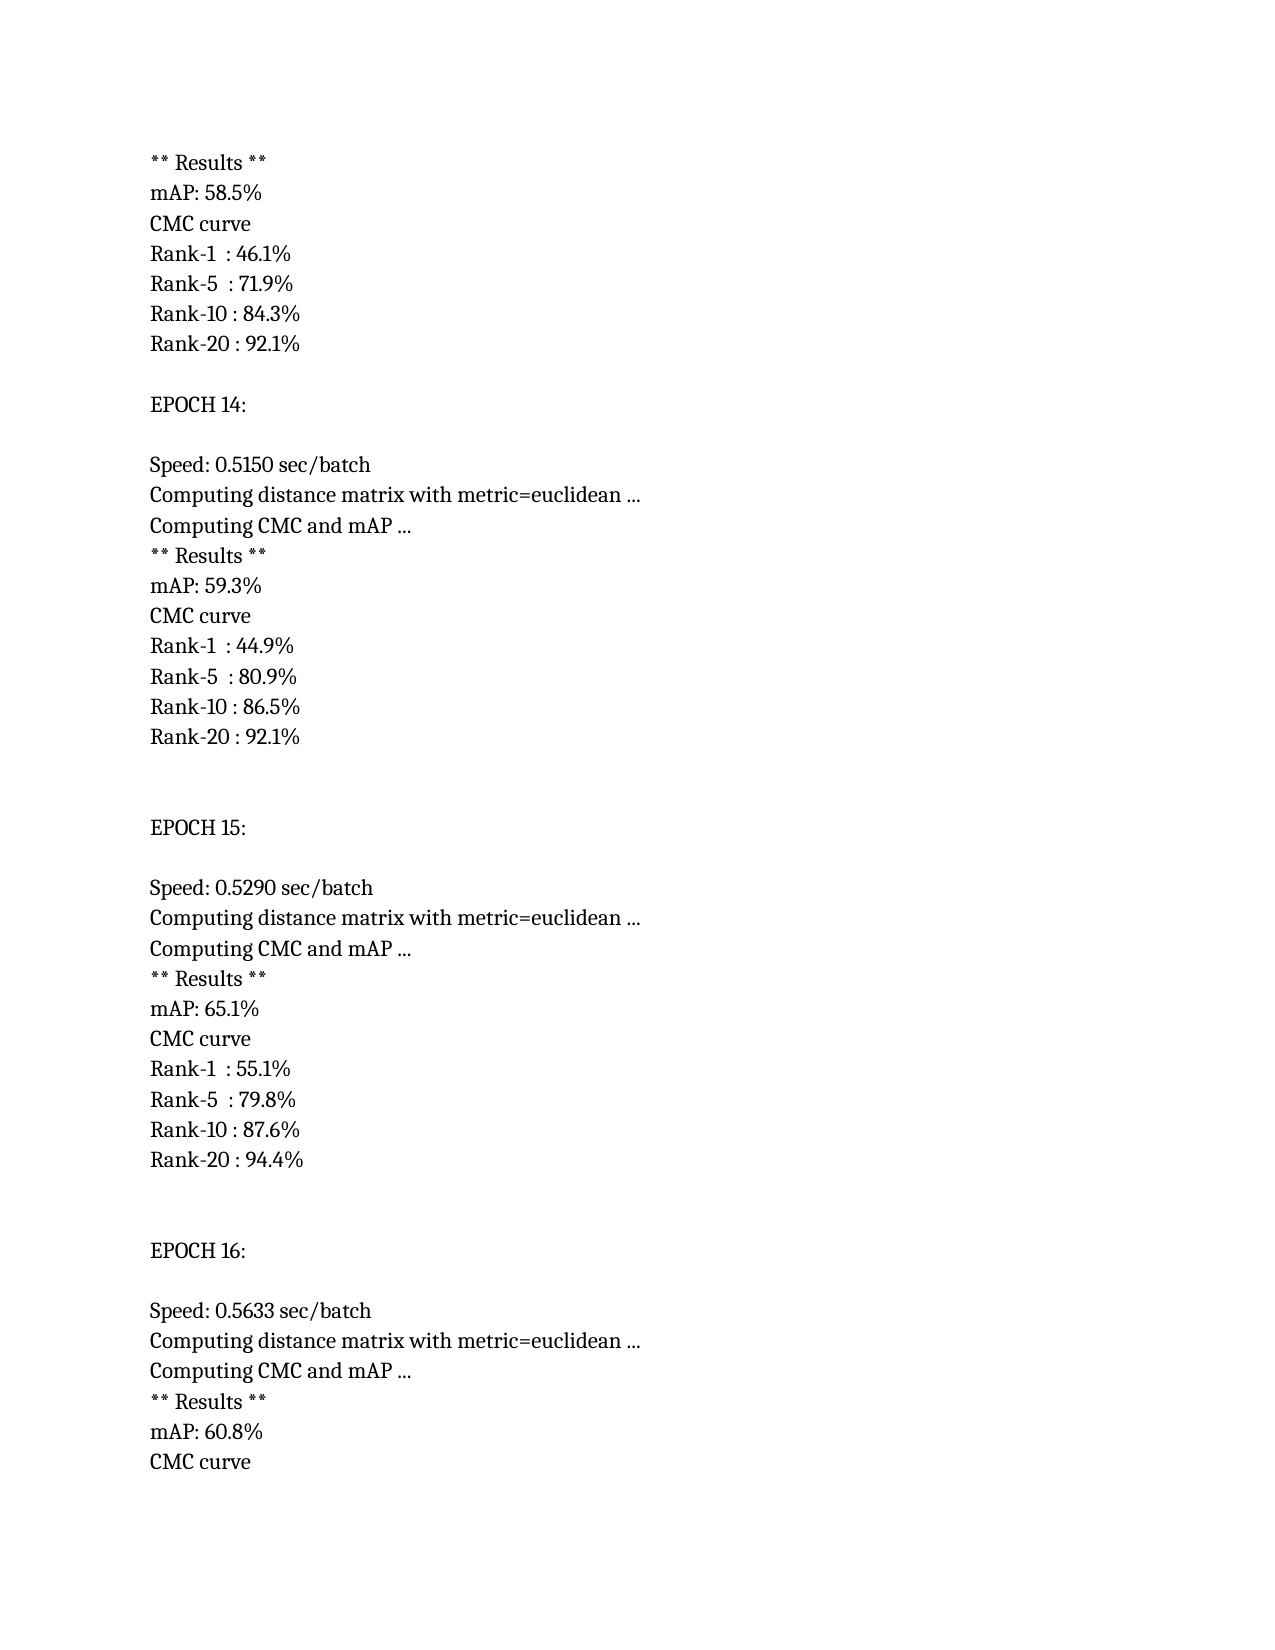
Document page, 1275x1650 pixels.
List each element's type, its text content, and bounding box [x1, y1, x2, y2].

text Computing CMC and mAP ... [150, 935, 1125, 962]
text Rank-1 : 44.9% [150, 633, 1125, 660]
text Speed: 0.5633 sec/batch [150, 1298, 1125, 1324]
text ** Results ** [150, 966, 1125, 992]
text mAP: 58.5% [150, 180, 1125, 207]
text Rank-5 : 71.9% [150, 271, 1125, 297]
text Rank-1 : 55.1% [150, 1056, 1125, 1083]
text Rank-20 : 94.4% [150, 1147, 1125, 1173]
text Rank-10 : 86.5% [150, 694, 1125, 720]
text CMC curve [150, 603, 1125, 629]
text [150, 1328, 1125, 1354]
text EPOCH 14: [150, 392, 1125, 418]
text ** Results ** [150, 1388, 1125, 1415]
text Rank-10 : 84.3% [150, 301, 1125, 327]
text Rank-20 : 92.1% [150, 331, 1125, 358]
text Rank-5 : 80.9% [150, 663, 1125, 690]
text mAP: 60.8% [150, 1419, 1125, 1445]
text ** Results ** [150, 150, 1125, 176]
text ** Results ** [150, 543, 1125, 569]
text mAP: 59.3% [150, 573, 1125, 599]
text Speed: 0.5290 sec/batch [150, 875, 1125, 901]
text CMC curve [150, 1026, 1125, 1052]
text Speed: 0.5150 sec/batch [150, 452, 1125, 478]
text Rank-1 : 46.1% [150, 241, 1125, 267]
text Rank-20 : 92.1% [150, 724, 1125, 750]
text EPOCH 15: [150, 814, 1125, 841]
text CMC curve [150, 210, 1125, 237]
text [150, 482, 1125, 509]
text Rank-10 : 87.6% [150, 1117, 1125, 1143]
text Computing CMC and mAP ... [150, 512, 1125, 539]
text Computing distance matrix with metric=euclidean ... [150, 905, 1125, 932]
text CMC curve [150, 1449, 1125, 1475]
text mAP: 65.1% [150, 996, 1125, 1022]
text EPOCH 16: [150, 1237, 1125, 1264]
text Rank-5 : 79.8% [150, 1086, 1125, 1113]
text Computing CMC and mAP ... [150, 1358, 1125, 1385]
